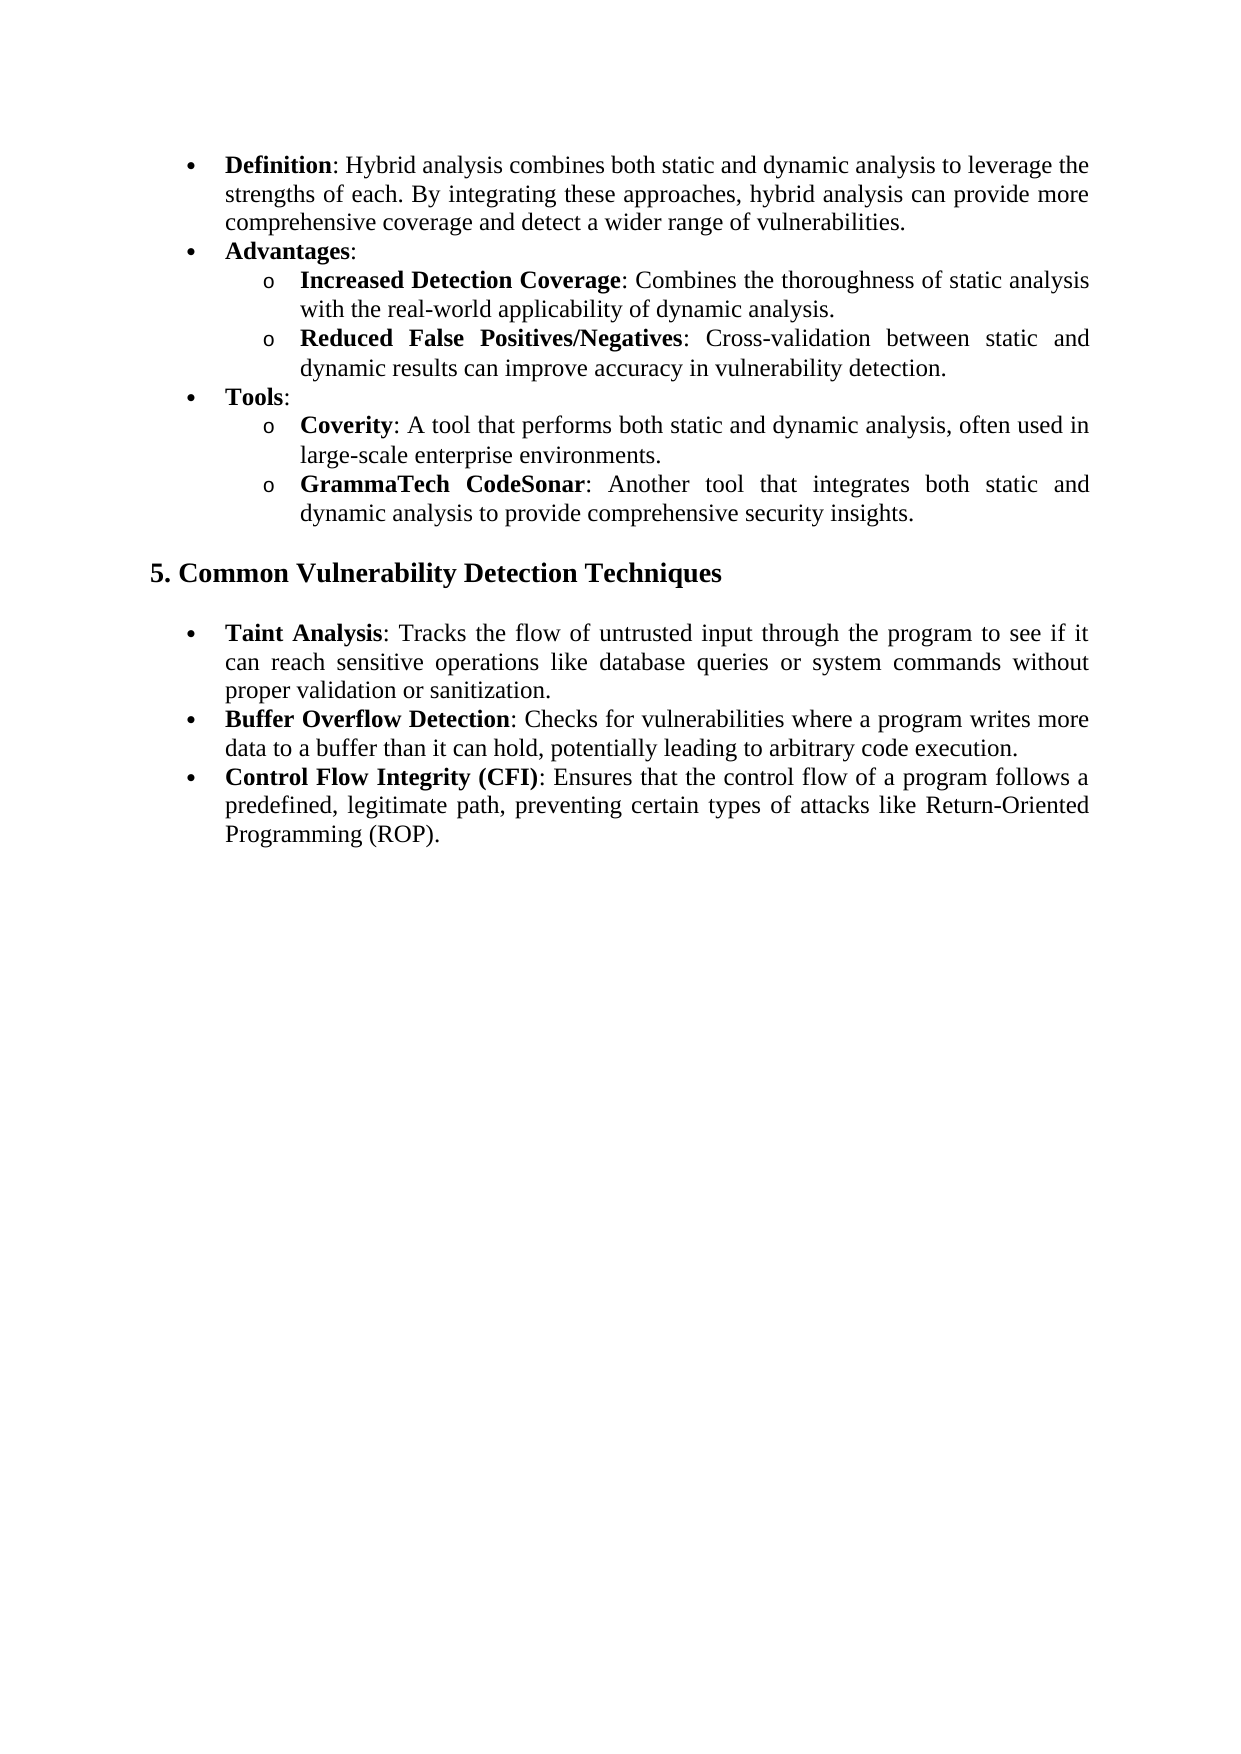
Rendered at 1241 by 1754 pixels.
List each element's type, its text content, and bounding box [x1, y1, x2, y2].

list Reduced False Positives/Negatives: Cross-validation between static and dynamic results can improve accuracy in vulnerability detection. [262, 323, 1090, 382]
list GrammaTech CodeSonar: Another tool that integrates both static and dynamic analysis to provide comprehensive security insights. [262, 469, 1090, 527]
list Control Flow Integrity (CFI): Ensures that the control flow of a program follows a predefined, legitimate path, preventing certain types of attacks like Return-Oriented Programming (ROP). [187, 762, 1090, 848]
list Buffer Overflow Detection: Checks for vulnerabilities where a program writes more data to a buffer than it can hold, potentially leading to arbitrary code execution. [187, 704, 1090, 762]
list Taint Analysis: Tracks the flow of untrusted input through the program to see if it can reach sensitive operations like database queries or system commands without proper validation or sanitization. [187, 618, 1090, 704]
list Increased Detection Coverage: Combines the thoroughness of static analysis with the real-world applicability of dynamic analysis. [262, 265, 1090, 323]
text 5. Common Vulnerability Detection Techniques [150, 556, 1090, 589]
list Definition: Hybrid analysis combines both static and dynamic analysis to leverage the strengths of each. By integrating these approaches, hybrid analysis can provide more comprehensive coverage and detect a wider range of vulnerabilities. [187, 150, 1090, 236]
list Advantages: [187, 236, 1090, 265]
list Tools: [187, 382, 1090, 410]
list Coverity: A tool that performs both static and dynamic analysis, often used in large-scale enterprise environments. [262, 410, 1090, 469]
